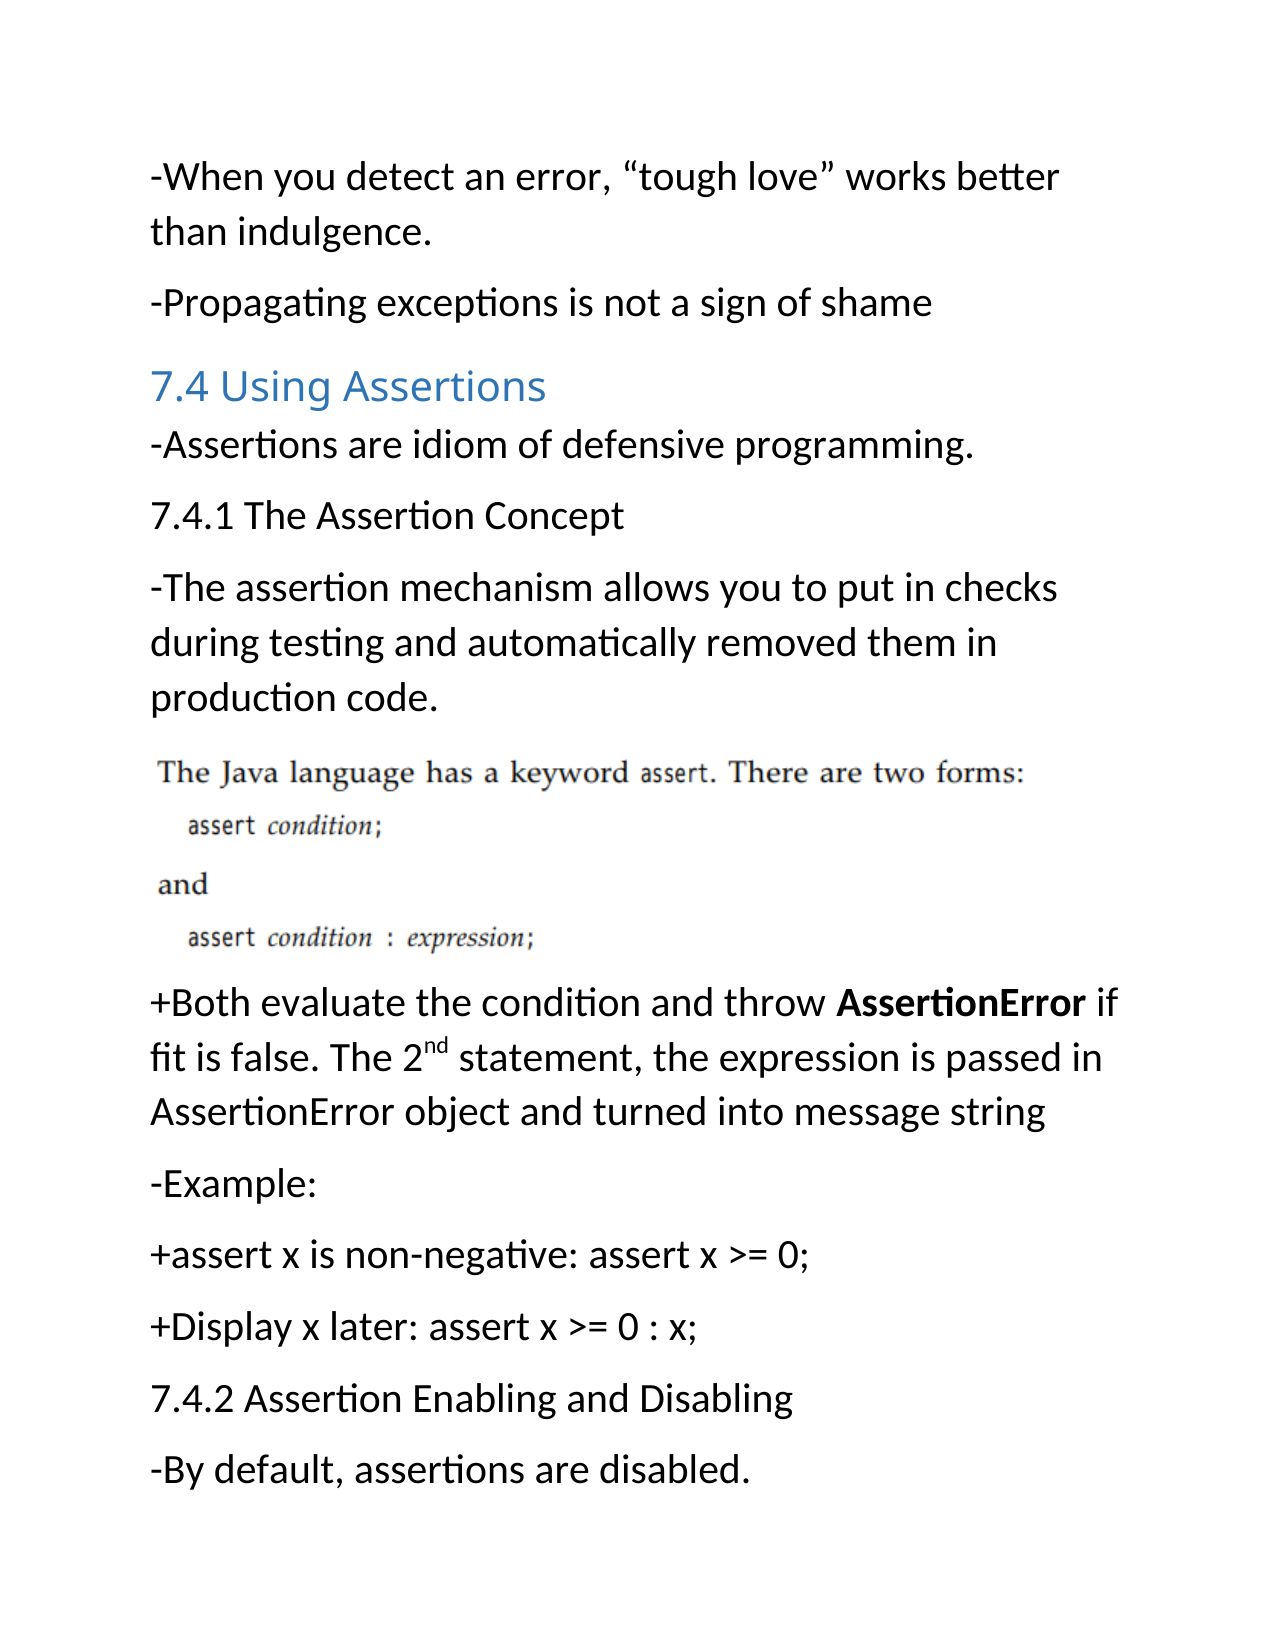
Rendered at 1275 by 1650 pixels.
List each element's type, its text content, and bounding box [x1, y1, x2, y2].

text 7.4.2 Assertion Enabling and Disabling [150, 1372, 1125, 1422]
text -Assertions are idiom of defensive programming. [150, 418, 1125, 468]
text +assert x is non-negative: assert x >= 0; [150, 1228, 1125, 1279]
picture [150, 742, 1040, 957]
text -When you detect an error, “tough love” works better than indulgence. [150, 150, 1125, 256]
text -Example: [150, 1157, 1125, 1208]
text -By default, assertions are disabled. [150, 1443, 1125, 1494]
text -Propagating exceptions is not a sign of shame [150, 276, 1125, 327]
text 7.4.1 The Assertion Concept [150, 489, 1125, 540]
text -The assertion mechanism allows you to put in checks during testing and automatically removed them in production code. [150, 561, 1125, 721]
text +Display x later: assert x >= 0 : x; [150, 1300, 1125, 1351]
text +Both evaluate the condition and throw AssertionError if fit is false. The 2nd statement, the expression is passed in AssertionError object and turned into message string [150, 976, 1125, 1136]
subtitle 7.4 Using Assertions [150, 356, 1125, 413]
